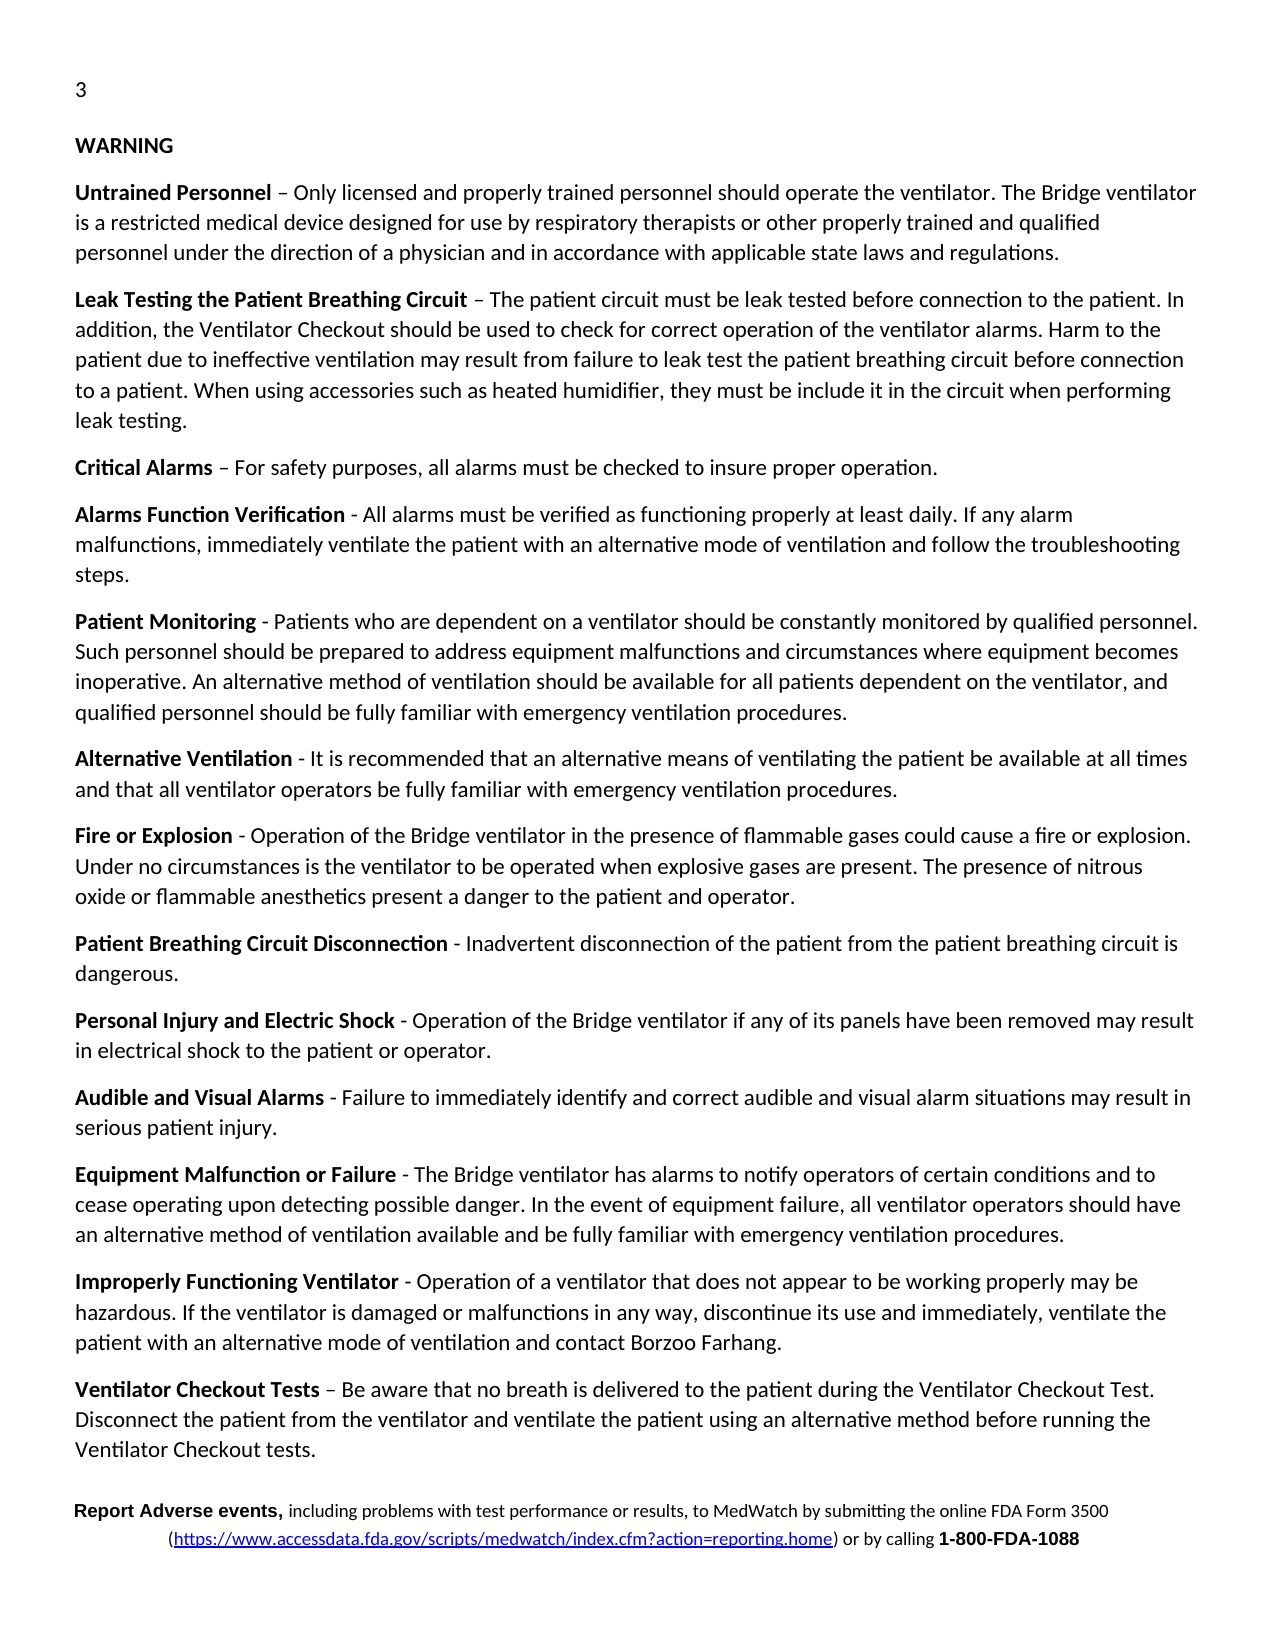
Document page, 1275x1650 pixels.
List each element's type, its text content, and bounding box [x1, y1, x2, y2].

text Critical Alarms – For safety purposes, all alarms must be checked to insure proper operation. [75, 453, 1200, 481]
text Fire or Explosion - Operation of the Bridge ventilator in the presence of flammable gases could cause a fire or explosion. Under no circumstances is the ventilator to be operated when explosive gases are present. The presence of nitrous oxide or flammable anesthetics present a danger to the patient and operator. [75, 822, 1200, 910]
text Audible and Visual Alarms - Failure to immediately identify and correct audible and visual alarm situations may result in serious patient injury. [75, 1083, 1200, 1141]
text Improperly Functioning Ventilator - Operation of a ventilator that does not appear to be working properly may be hazardous. If the ventilator is damaged or malfunctions in any way, discontinue its use and immediately, ventilate the patient with an alternative mode of ventilation and contact Borzoo Farhang. [75, 1267, 1200, 1356]
text Leak Testing the Patient Breathing Circuit – The patient circuit must be leak tested before connection to the patient. In addition, the Ventilator Checkout should be used to check for correct operation of the ventilator alarms. Harm to the patient due to ineffective ventilation may result from failure to leak test the patient breathing circuit before connection to a patient. When using accessories such as heated humidifier, they must be include it in the circuit when performing leak testing. [75, 285, 1200, 434]
text Alternative Ventilation - It is recommended that an alternative means of ventilating the patient be available at all times and that all ventilator operators be fully familiar with emergency ventilation procedures. [75, 744, 1200, 803]
text Ventilator Checkout Tests – Be aware that no breath is delivered to the patient during the Ventilator Checkout Test. Disconnect the patient from the ventilator and ventilate the patient using an alternative method before running the Ventilator Checkout tests. [75, 1375, 1200, 1463]
text WARNING [75, 131, 1200, 159]
text Patient Breathing Circuit Disconnection - Inadvertent disconnection of the patient from the patient breathing circuit is dangerous. [75, 929, 1200, 987]
text Personal Injury and Electric Shock - Operation of the Bridge ventilator if any of its panels have been removed may result in electrical shock to the patient or operator. [75, 1006, 1200, 1064]
text Equipment Malfunction or Failure - The Bridge ventilator has alarms to notify operators of certain conditions and to cease operating upon detecting possible danger. In the event of equipment failure, all ventilator operators should have an alternative method of ventilation available and be fully familiar with emergency ventilation procedures. [75, 1160, 1200, 1249]
text Patient Monitoring - Patients who are dependent on a ventilator should be constantly monitored by qualified personnel. Such personnel should be prepared to address equipment malfunctions and circumstances where equipment becomes inoperative. An alternative method of ventilation should be available for all patients dependent on the ventilator, and qualified personnel should be fully familiar with emergency ventilation procedures. [75, 607, 1200, 726]
text Alarms Function Verification - All alarms must be verified as functioning properly at least daily. If any alarm malfunctions, immediately ventilate the patient with an alternative mode of ventilation and follow the troubleshooting steps. [75, 500, 1200, 588]
text Untrained Personnel – Only licensed and properly trained personnel should operate the ventilator. The Bridge ventilator is a restricted medical device designed for use by respiratory therapists or other properly trained and qualified personnel under the direction of a physician and in accordance with applicable state laws and regulations. [75, 178, 1200, 266]
